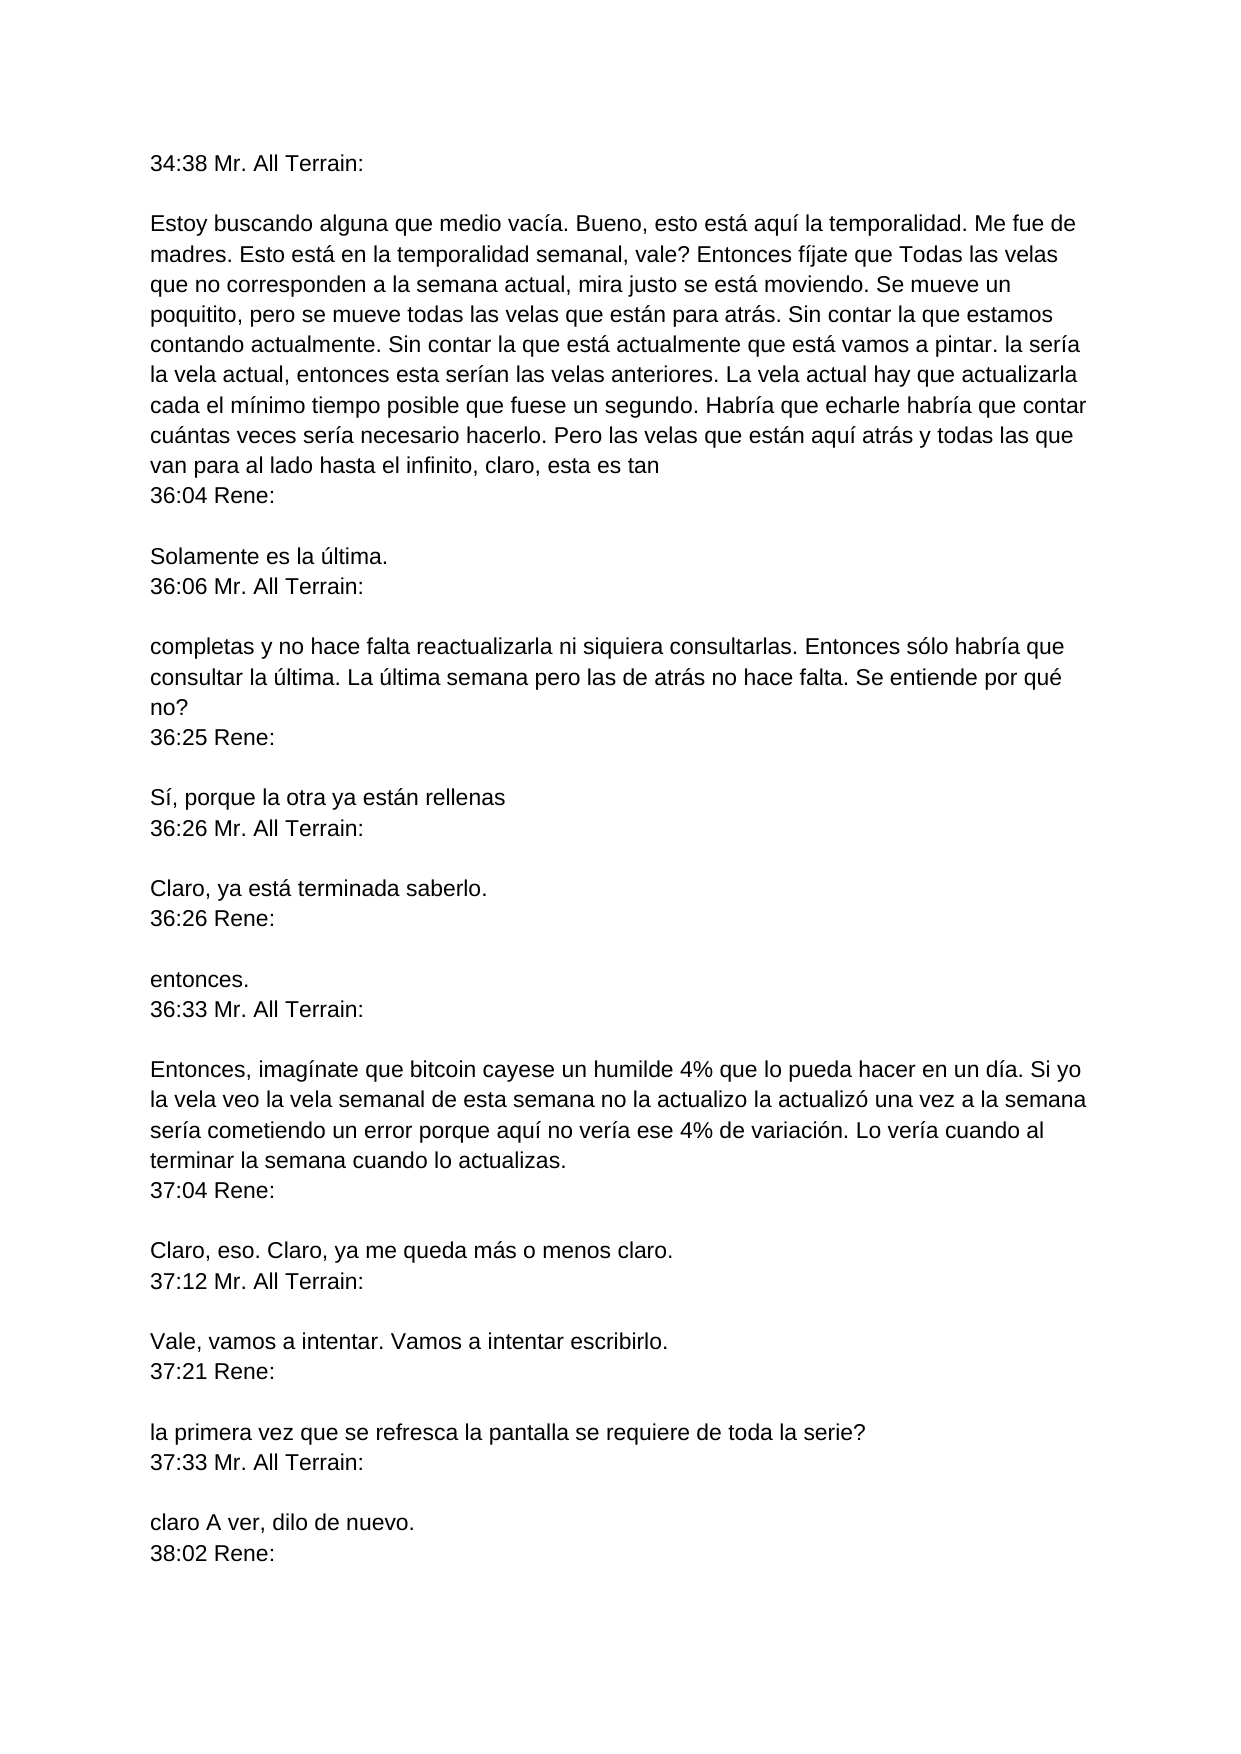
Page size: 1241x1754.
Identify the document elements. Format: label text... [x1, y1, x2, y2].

text 36:33 Mr. All Terrain: [150, 996, 1090, 1022]
text 37:12 Mr. All Terrain: [150, 1268, 1090, 1294]
text 37:21 Rene: [150, 1358, 1090, 1385]
text 36:25 Rene: [150, 724, 1090, 750]
text 36:26 Rene: [150, 905, 1090, 932]
text completas y no hace falta reactualizarla ni siquiera consultarlas. Entonces sólo habría que consultar la última. La última semana pero las de atrás no hace falta. Se entiende por qué no? [150, 633, 1090, 720]
text 36:26 Mr. All Terrain: [150, 814, 1090, 841]
text 36:06 Mr. All Terrain: [150, 573, 1090, 599]
text Sí, porque la otra ya están rellenas [150, 784, 1090, 811]
text Solamente es la última. [150, 543, 1090, 569]
text 37:33 Mr. All Terrain: [150, 1449, 1090, 1475]
text 36:04 Rene: [150, 482, 1090, 509]
text 37:04 Rene: [150, 1177, 1090, 1203]
text entonces. [150, 966, 1090, 992]
text Vale, vamos a intentar. Vamos a intentar escribirlo. [150, 1328, 1090, 1354]
text 34:38 Mr. All Terrain: [150, 150, 1090, 176]
text Estoy buscando alguna que medio vacía. Bueno, esto está aquí la temporalidad. Me fue de madres. Esto está en la temporalidad semanal, vale? Entonces fíjate que Todas las velas que no corresponden a la semana actual, mira justo se está moviendo. Se mueve un poquitito, pero se mueve todas las velas que están para atrás. Sin contar la que estamos contando actualmente. Sin contar la que está actualmente que está vamos a pintar. la sería la vela actual, entonces esta serían las velas anteriores. La vela actual hay que actualizarla cada el mínimo tiempo posible que fuese un segundo. Habría que echarle habría que contar cuántas veces sería necesario hacerlo. Pero las velas que están aquí atrás y todas las que van para al lado hasta el infinito, claro, esta es tan [150, 210, 1090, 478]
text Claro, ya está terminada saberlo. [150, 875, 1090, 901]
text claro A ver, dilo de nuevo. [150, 1509, 1090, 1536]
text la primera vez que se refresca la pantalla se requiere de toda la serie? [150, 1419, 1090, 1445]
text 38:02 Rene: [150, 1539, 1090, 1566]
text Entonces, imagínate que bitcoin cayese un humilde 4% que lo pueda hacer en un día. Si yo la vela veo la vela semanal de esta semana no la actualizo la actualizó una vez a la semana sería cometiendo un error porque aquí no vería ese 4% de variación. Lo vería cuando al terminar la semana cuando lo actualizas. [150, 1056, 1090, 1173]
text Claro, eso. Claro, ya me queda más o menos claro. [150, 1237, 1090, 1264]
